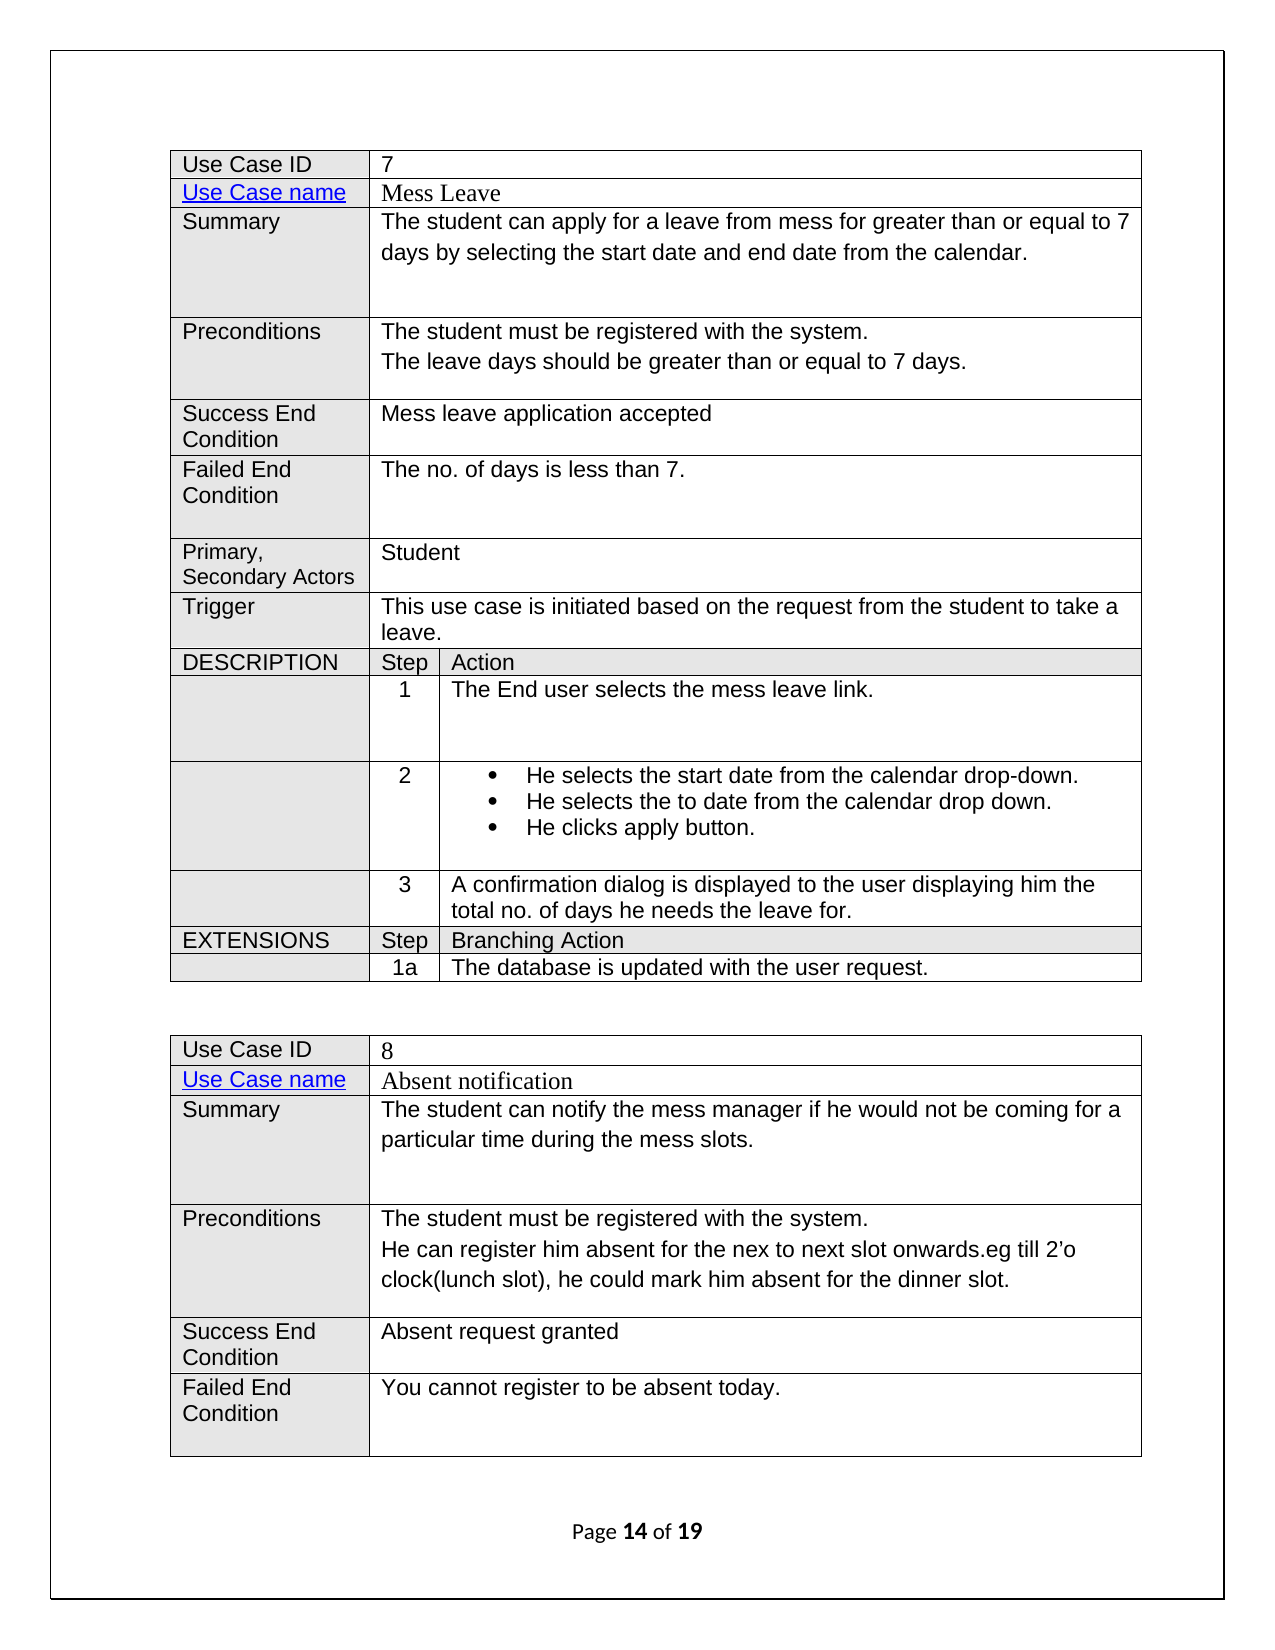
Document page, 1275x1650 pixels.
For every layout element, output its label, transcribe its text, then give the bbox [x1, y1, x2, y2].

table_cell Step [370, 649, 439, 675]
table_cell Student [370, 539, 1141, 592]
table_header Use Case ID [171, 151, 369, 177]
table_cell Action [440, 649, 1141, 675]
table_cell Success End Condition [171, 400, 369, 455]
table_cell The End user selects the mess leave link. [440, 676, 1141, 761]
table_cell Failed End Condition [171, 456, 369, 538]
table_cell Mess Leave [370, 179, 1141, 207]
table_cell DESCRIPTION [171, 649, 369, 675]
table_cell 1a [370, 954, 439, 981]
table_cell Summary [171, 208, 369, 317]
table_cell Step [370, 927, 439, 953]
table_cell 1 [370, 676, 439, 761]
table_cell 2 [370, 762, 439, 870]
table_cell This use case is initiated based on the request from the student to take a leave. [370, 593, 1141, 647]
table_header Use Case ID [171, 1036, 369, 1065]
table_cell Use Case name [171, 1066, 369, 1095]
table_cell Trigger [171, 593, 369, 647]
table_cell [171, 954, 369, 981]
table_header 8 [370, 1036, 1141, 1065]
table_cell The student must be registered with the system. He can register him absent for the nex to next slot onwards.eg till 2’o clock(lunch slot), he could mark him absent for the dinner slot. [370, 1205, 1141, 1317]
table_cell [171, 871, 369, 926]
table_cell 3 [370, 871, 439, 926]
table_cell The student must be registered with the system. The leave days should be greater than or equal to 7 days. [370, 318, 1141, 399]
table_cell Preconditions [171, 1205, 369, 1317]
table_cell The database is updated with the user request. [440, 954, 1141, 981]
table_cell [171, 762, 369, 870]
table_cell He selects the start date from the calendar drop-down. He selects the to date from the calendar drop down. He clicks apply button. [440, 762, 1141, 870]
table_cell Branching Action [440, 927, 1141, 953]
table_cell The student can notify the mess manager if he would not be coming for a particular time during the mess slots. [370, 1096, 1141, 1204]
table_header 7 [370, 151, 1141, 177]
table_cell Failed End Condition [171, 1374, 369, 1456]
table_cell Preconditions [171, 318, 369, 399]
table_cell Summary [171, 1096, 369, 1204]
table_cell The student can apply for a leave from mess for greater than or equal to 7 days by selecting the start date and end date from the calendar. [370, 208, 1141, 317]
table_cell A confirmation dialog is displayed to the user displaying him the total no. of days he needs the leave for. [440, 871, 1141, 926]
table_cell You cannot register to be absent today. [370, 1374, 1141, 1456]
table_cell Absent notification [370, 1066, 1141, 1095]
table_cell [171, 676, 369, 761]
table_cell Success End Condition [171, 1318, 369, 1372]
table_cell The no. of days is less than 7. [370, 456, 1141, 538]
table_cell Mess leave application accepted [370, 400, 1141, 455]
table_cell Absent request granted [370, 1318, 1141, 1372]
table_cell Primary, Secondary Actors [171, 539, 369, 592]
table_cell EXTENSIONS [171, 927, 369, 953]
table_cell Use Case name [171, 179, 369, 207]
